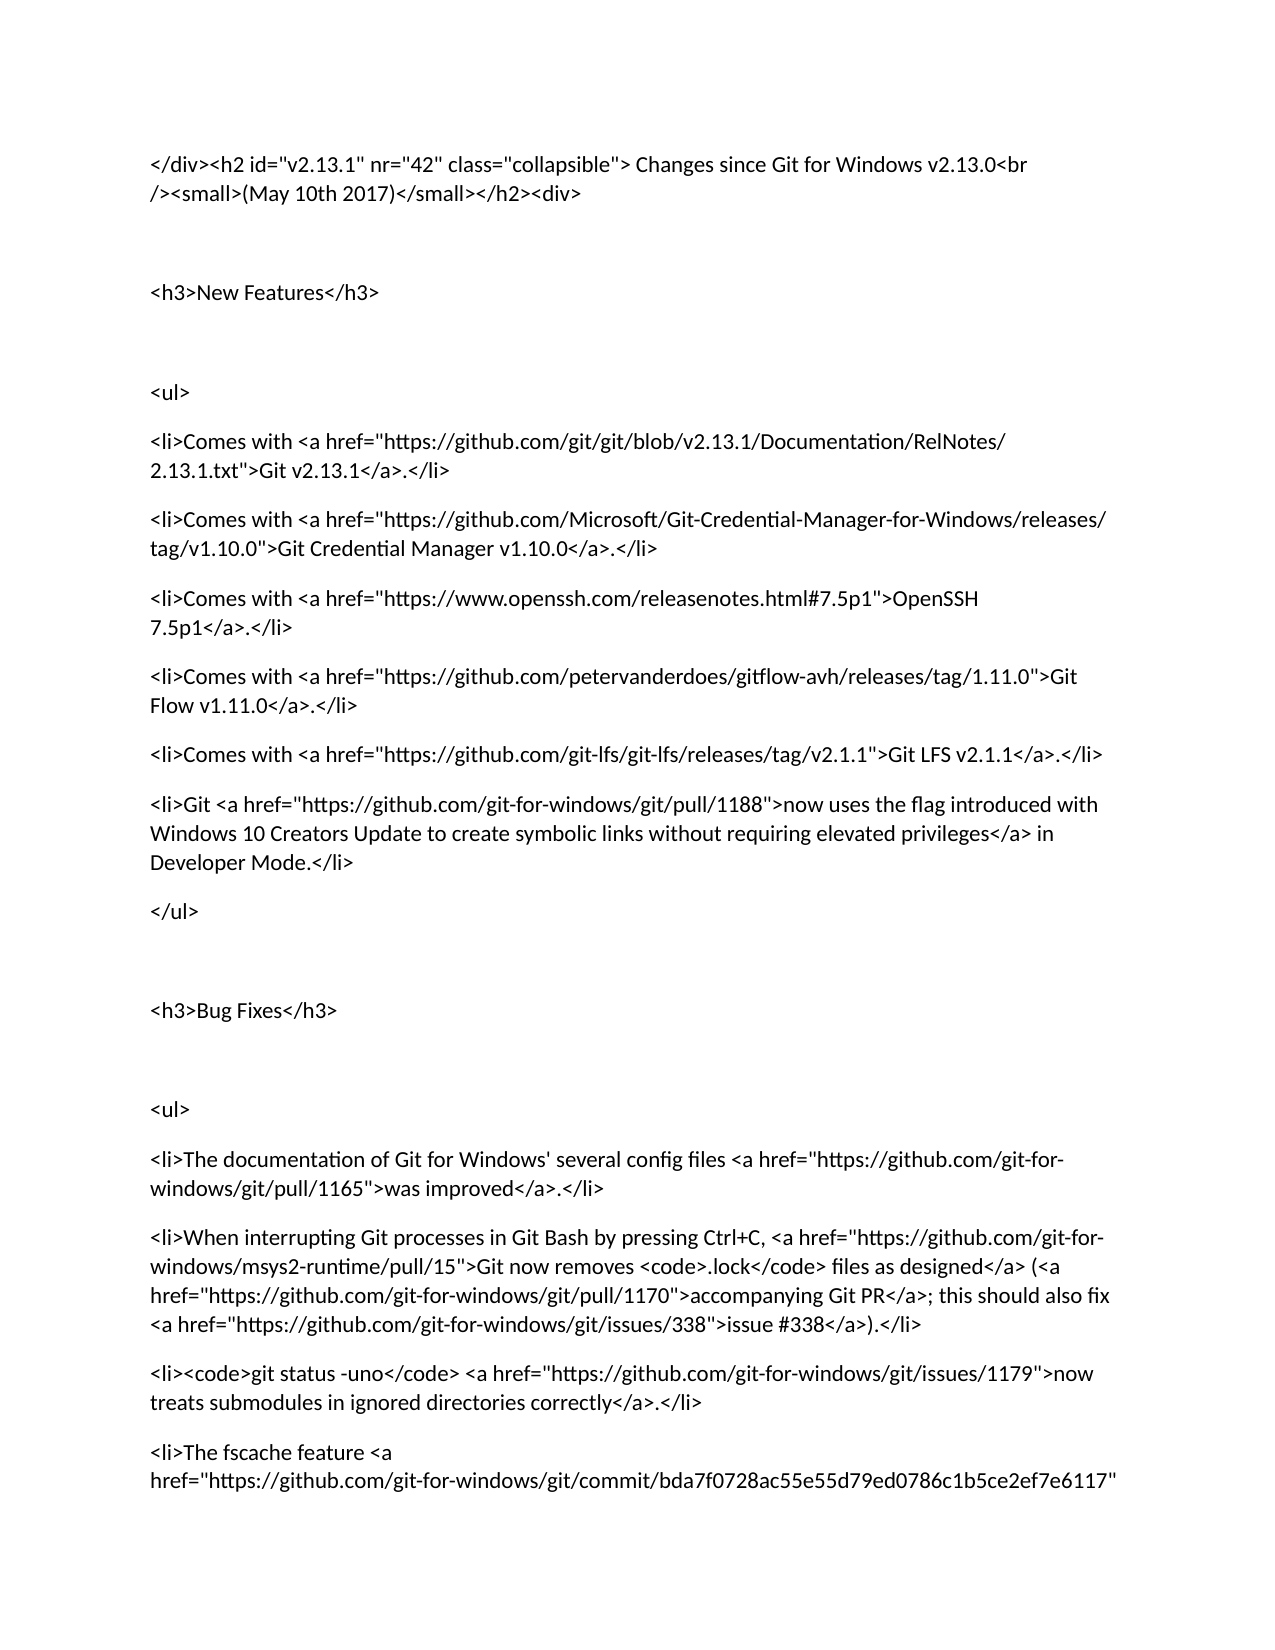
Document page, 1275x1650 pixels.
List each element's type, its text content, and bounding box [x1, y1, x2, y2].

text <li>Git <a href="https://github.com/git-for-windows/git/pull/1188">now uses the flag introduced with Windows 10 Creators Update to create symbolic links without requiring elevated privileges</a> in Developer Mode.</li> [150, 789, 1125, 876]
text <li>Comes with <a href="https://www.openssh.com/releasenotes.html#7.5p1">OpenSSH 7.5p1</a>.</li> [150, 583, 1125, 641]
text <li><code>git status -uno</code> <a href="https://github.com/git-for-windows/git/issues/1179">now treats submodules in ignored directories correctly</a>.</li> [150, 1359, 1125, 1416]
text <li>Comes with <a href="https://github.com/git-lfs/git-lfs/releases/tag/v2.1.1">Git LFS v2.1.1</a>.</li> [150, 740, 1125, 769]
text </div><h2 id="v2.13.1" nr="42" class="collapsible"> Changes since Git for Windows v2.13.0<br /><small>(May 10th 2017)</small></h2><div> [150, 150, 1125, 207]
text <li>Comes with <a href="https://github.com/Microsoft/Git-Credential-Manager-for-Windows/releases/tag/v1.10.0">Git Credential Manager v1.10.0</a>.</li> [150, 505, 1125, 562]
text <li>Comes with <a href="https://github.com/petervanderdoes/gitflow-avh/releases/tag/1.11.0">Git Flow v1.11.0</a>.</li> [150, 662, 1125, 719]
text <li>Comes with <a href="https://github.com/git/git/blob/v2.13.1/Documentation/RelNotes/2.13.1.txt">Git v2.13.1</a>.</li> [150, 427, 1125, 484]
text <li>The documentation of Git for Windows' several config files <a href="https://github.com/git-for-windows/git/pull/1165">was improved</a>.</li> [150, 1144, 1125, 1202]
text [150, 1437, 1125, 1494]
text <ul> [150, 377, 1125, 406]
text <h3>New Features</h3> [150, 278, 1125, 307]
text <li>When interrupting Git processes in Git Bash by pressing Ctrl+C, <a href="https://github.com/git-for-windows/msys2-runtime/pull/15">Git now removes <code>.lock</code> files as designed</a> (<a href="https://github.com/git-for-windows/git/pull/1170">accompanying Git PR</a>; this should also fix <a href="https://github.com/git-for-windows/git/issues/338">issue #338</a>).</li> [150, 1223, 1125, 1338]
text <ul> [150, 1095, 1125, 1124]
text </ul> [150, 897, 1125, 925]
text <h3>Bug Fixes</h3> [150, 996, 1125, 1024]
